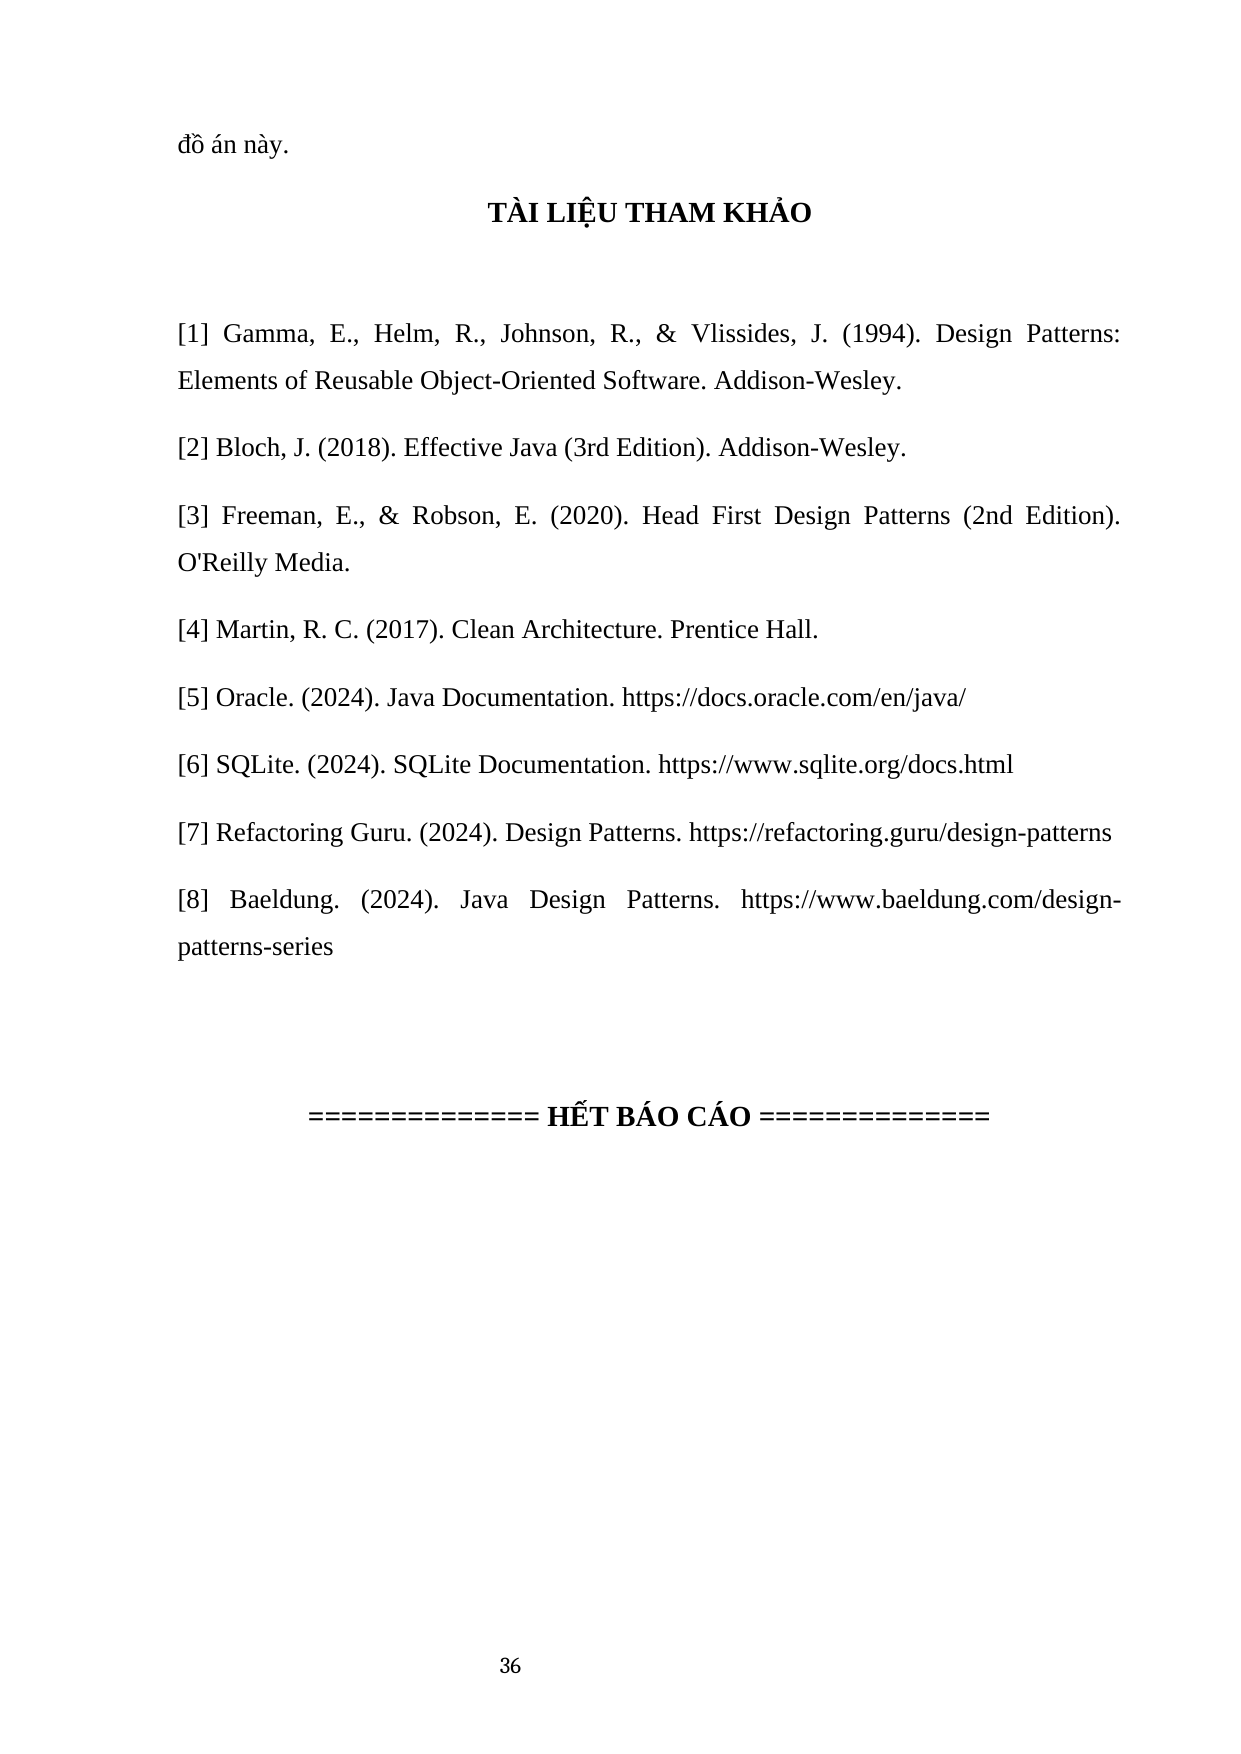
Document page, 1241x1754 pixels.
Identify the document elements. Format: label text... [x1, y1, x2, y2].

text [8] Baeldung. (2024). Java Design Patterns. https://www.baeldung.com/design-patterns-series [177, 883, 1122, 961]
text [4] Martin, R. C. (2017). Clean Architecture. Prentice Hall. [177, 613, 1122, 644]
text [7] Refactoring Guru. (2024). Design Patterns. https://refactoring.guru/design-patterns [177, 816, 1122, 847]
text [1] Gamma, E., Helm, R., Johnson, R., & Vlissides, J. (1994). Design Patterns: Elements of Reusable Object-Oriented Software. Addison-Wesley. [177, 317, 1122, 395]
text TÀI LIỆU THAM KHẢO [177, 195, 1122, 229]
text [3] Freeman, E., & Robson, E. (2020). Head First Design Patterns (2nd Edition). O'Reilly Media. [177, 499, 1122, 577]
text đồ án này. [177, 128, 1122, 159]
text ============== HẾT BÁO CÁO ============== [177, 1099, 1122, 1133]
text [2] Bloch, J. (2018). Effective Java (3rd Edition). Addison-Wesley. [177, 432, 1122, 463]
text [5] Oracle. (2024). Java Documentation. https://docs.oracle.com/en/java/ [177, 681, 1122, 712]
text [6] SQLite. (2024). SQLite Documentation. https://www.sqlite.org/docs.html [177, 748, 1122, 779]
